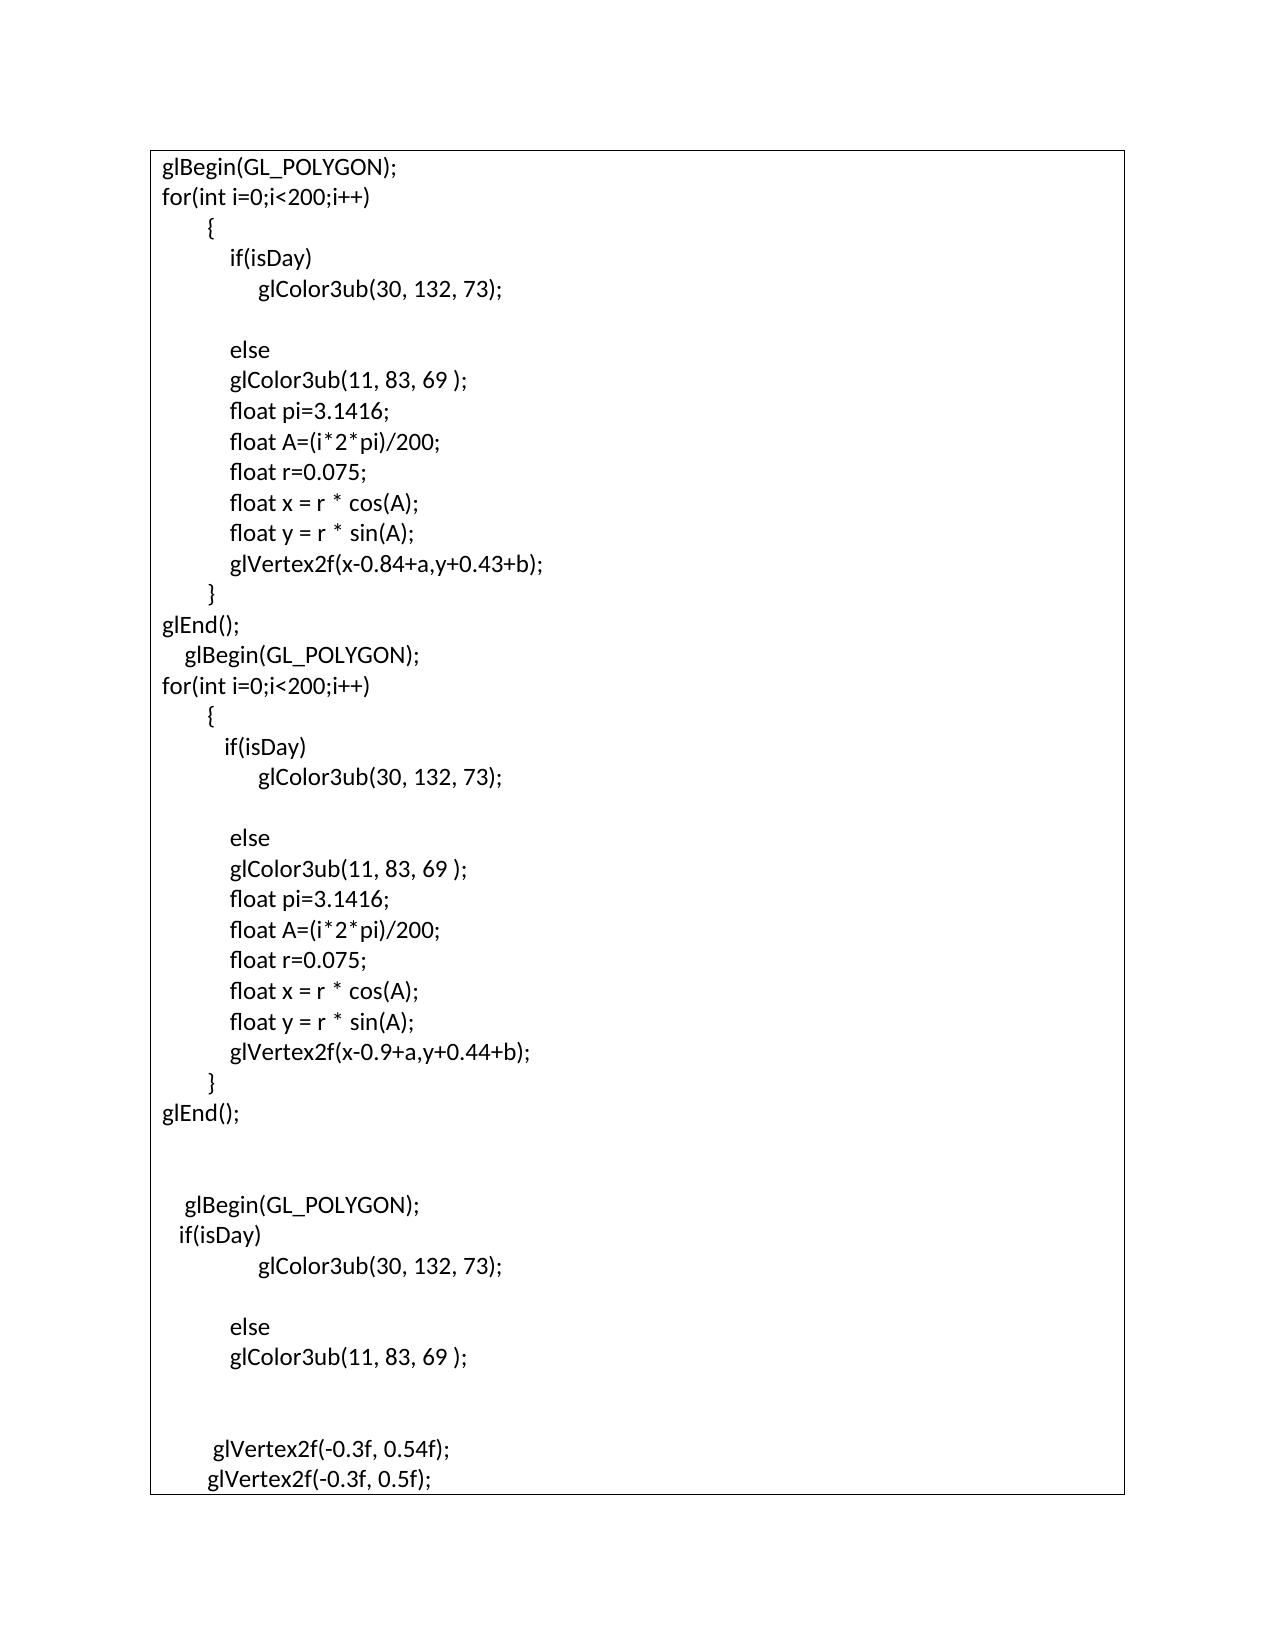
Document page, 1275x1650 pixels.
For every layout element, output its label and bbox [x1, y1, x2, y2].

table_cell [151, 151, 1124, 1494]
